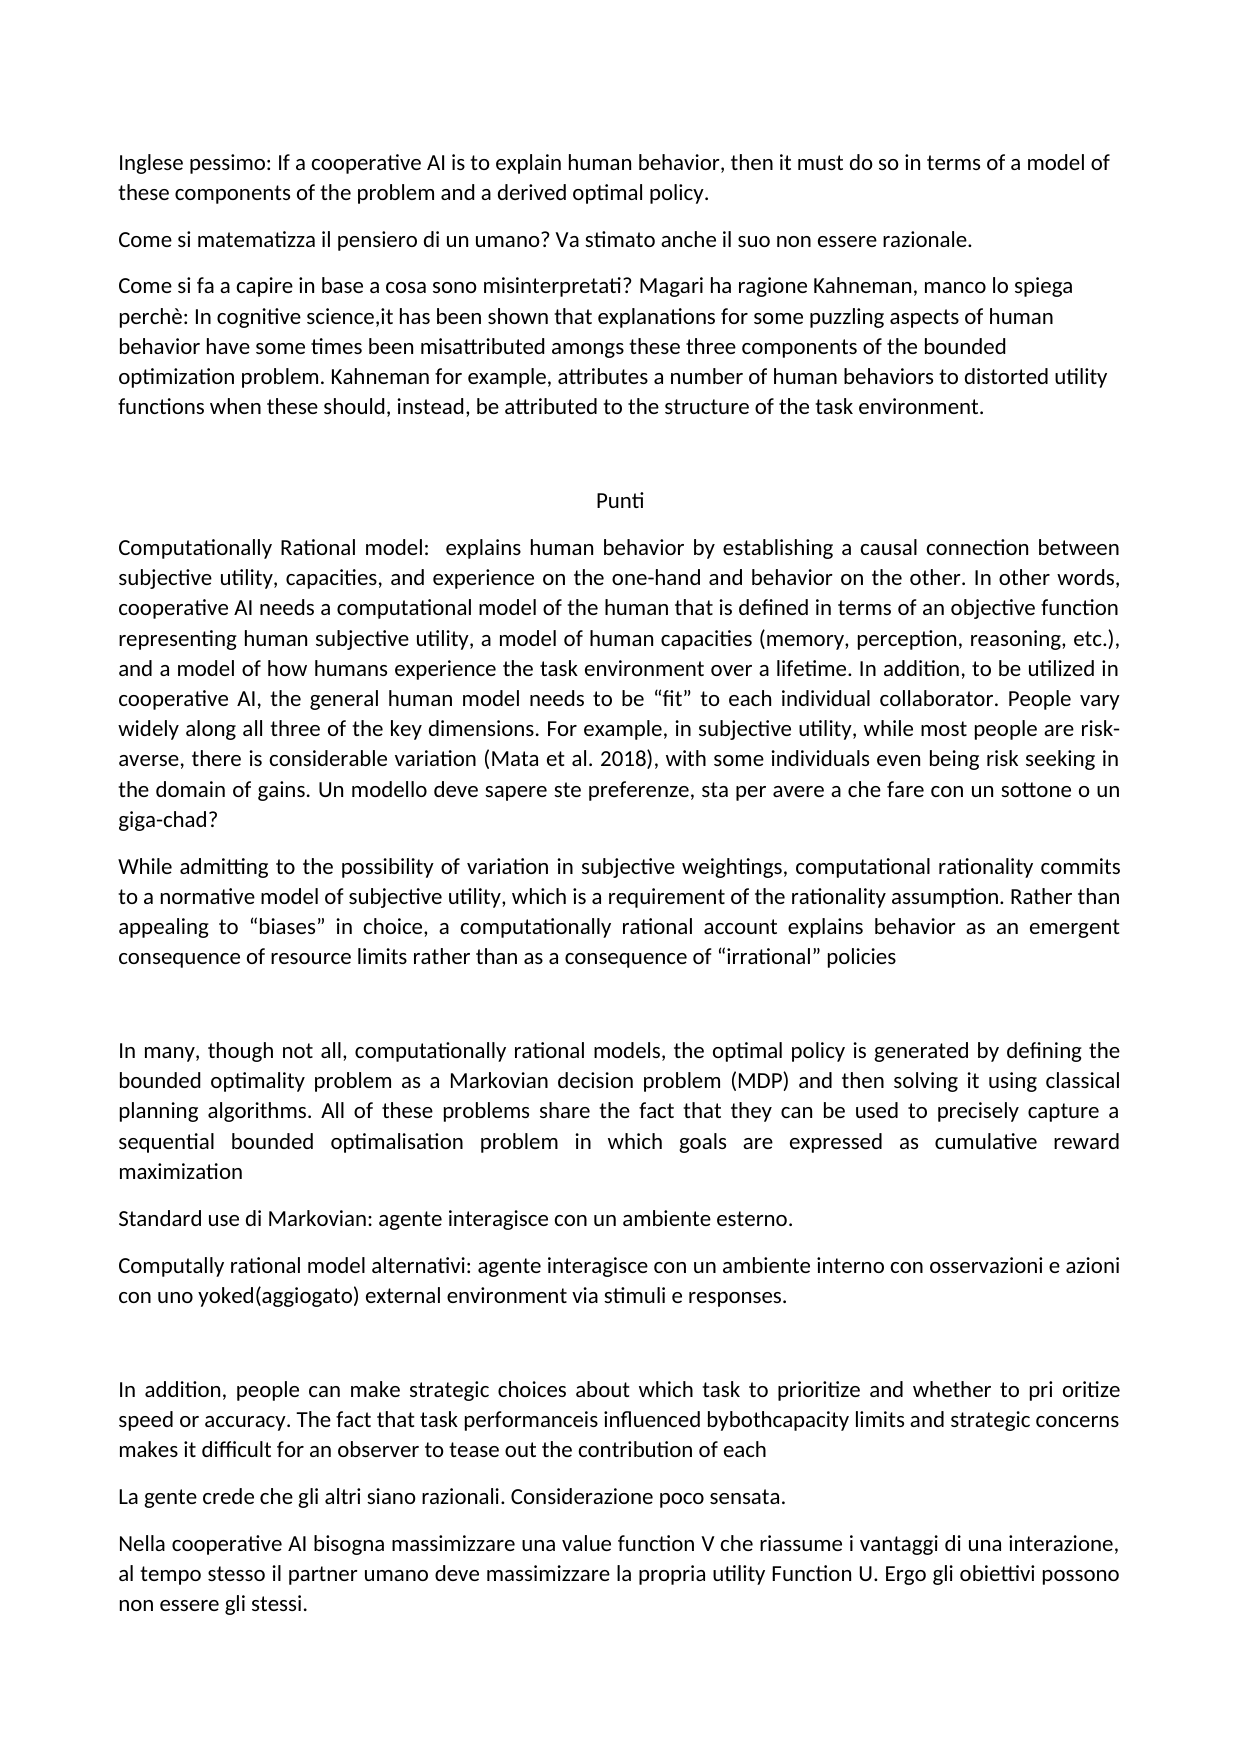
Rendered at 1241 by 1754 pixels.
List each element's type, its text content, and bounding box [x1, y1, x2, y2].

text Computationally Rational model: explains human behavior by establishing a causal connection between subjective utility, capacities, and experience on the one-hand and behavior on the other. In other words, cooperative AI needs a computational model of the human that is defined in terms of an objective function representing human subjective utility, a model of human capacities (memory, perception, reasoning, etc.), and a model of how humans experience the task environment over a lifetime. In addition, to be utilized in cooperative AI, the general human model needs to be “fit” to each individual collaborator. People vary widely along all three of the key dimensions. For example, in subjective utility, while most people are risk-averse, there is considerable variation (Mata et al. 2018), with some individuals even being risk seeking in the domain of gains. Un modello deve sapere ste preferenze, sta per avere a che fare con un sottone o un giga-chad? [118, 533, 1122, 833]
text While admitting to the possibility of variation in subjective weightings, computational rationality commits to a normative model of subjective utility, which is a requirement of the rationality assumption. Rather than appealing to “biases” in choice, a computationally rational account explains behavior as an emergent consequence of resource limits rather than as a consequence of “irrational” policies [118, 852, 1122, 970]
text Come si fa a capire in base a cosa sono misinterpretati? Magari ha ragione Kahneman, manco lo spiega perchè: In cognitive science,it has been shown that explanations for some puzzling aspects of human behavior have some times been misattributed amongs these three components of the bounded optimization problem. Kahneman for example, attributes a number of human behaviors to distorted utility functions when these should, instead, be attributed to the structure of the task environment. [118, 272, 1122, 420]
text Computally rational model alternativi: agente interagisce con un ambiente interno con osservazioni e azioni con uno yoked(aggiogato) external environment via stimuli e responses. [118, 1251, 1122, 1309]
text Come si matematizza il pensiero di un umano? Va stimato anche il suo non essere razionale. [118, 225, 1122, 253]
text La gente crede che gli altri siano razionali. Considerazione poco sensata. [118, 1482, 1122, 1510]
text Inglese pessimo: If a cooperative AI is to explain human behavior, then it must do so in terms of a model of these components of the problem and a derived optimal policy. [118, 148, 1122, 206]
text Standard use di Markovian: agente interagisce con un ambiente esterno. [118, 1204, 1122, 1232]
text In many, though not all, computationally rational models, the optimal policy is generated by defining the bounded optimality problem as a Markovian decision problem (MDP) and then solving it using classical planning algorithms. All of these problems share the fact that they can be used to precisely capture a sequential bounded optimalisation problem in which goals are expressed as cumulative reward maximization [118, 1036, 1122, 1185]
text Punti [118, 486, 1122, 514]
